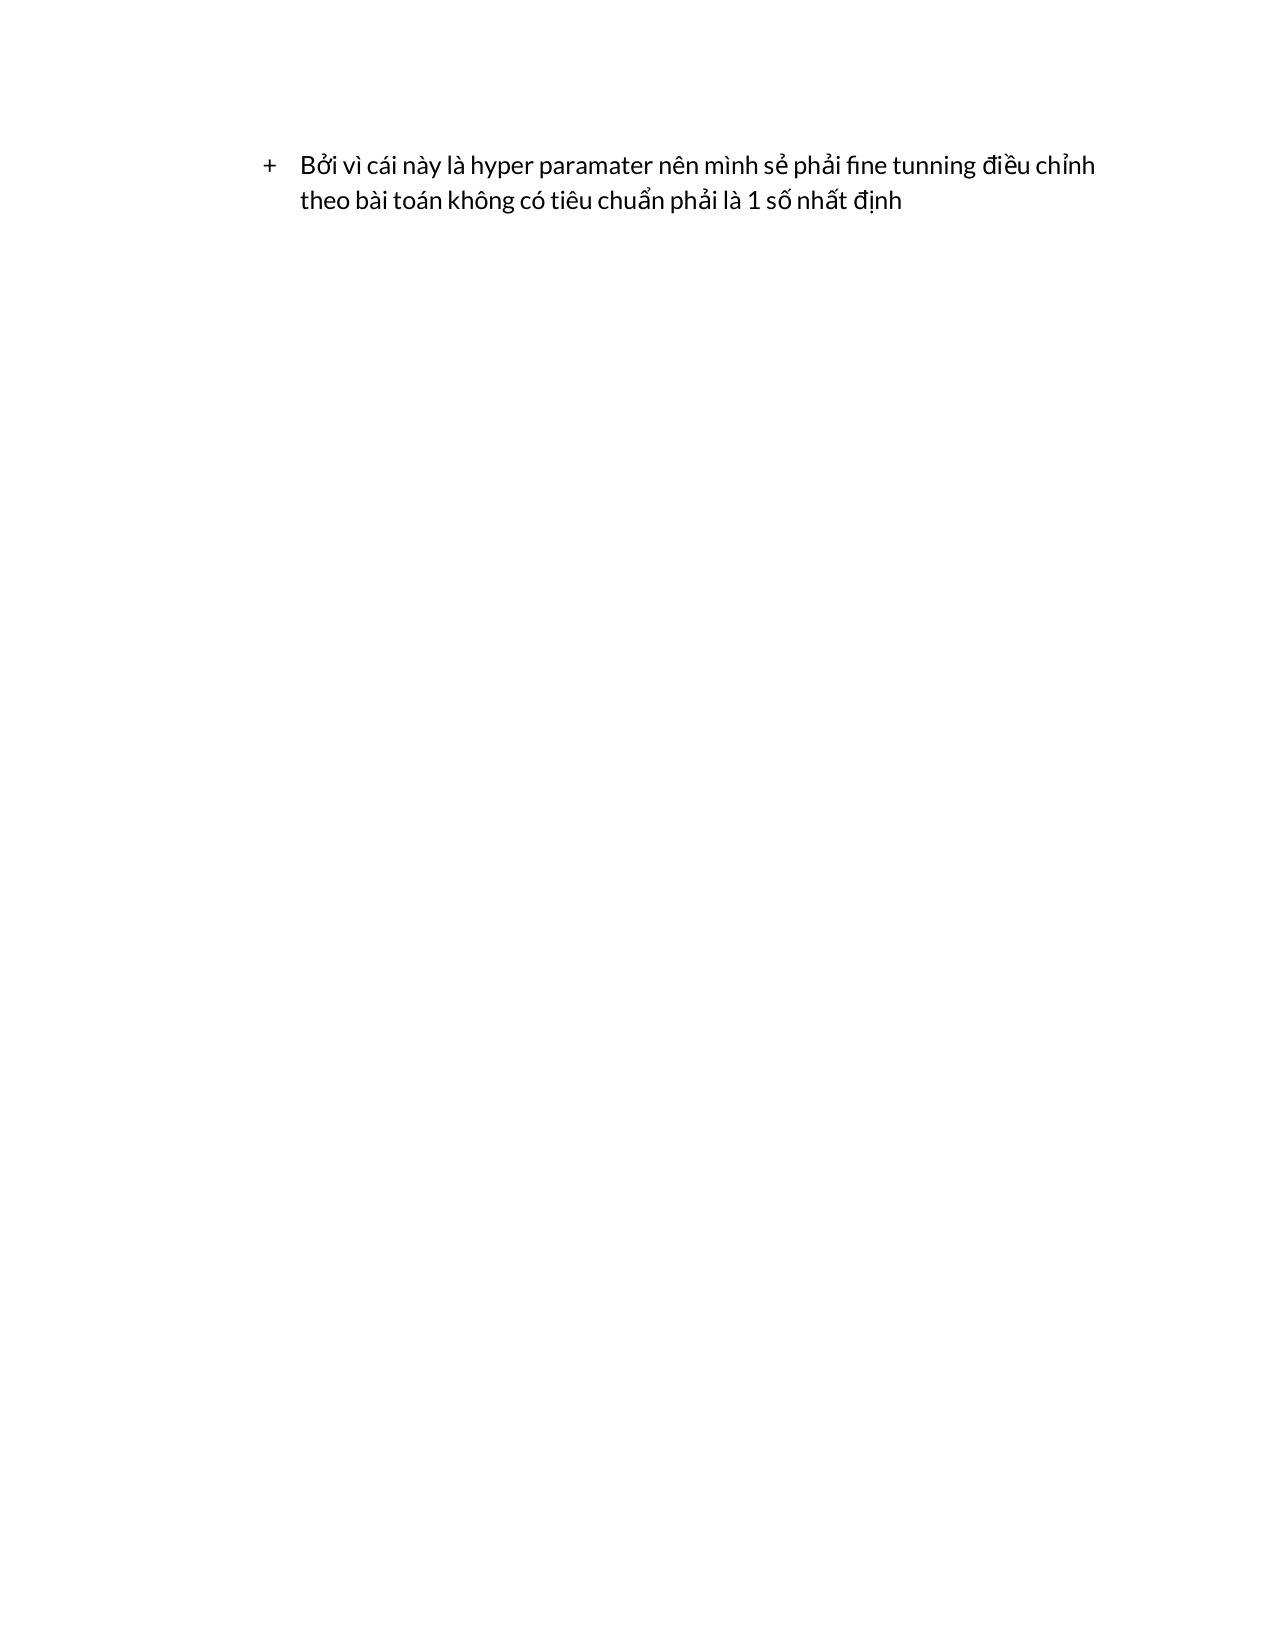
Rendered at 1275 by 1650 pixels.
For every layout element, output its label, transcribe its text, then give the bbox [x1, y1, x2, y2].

list Bởi vì cái này là hyper paramater nên mình sẻ phải fine tunning điều chỉnh theo bài toán không có tiêu chuẩn phải là 1 số nhất định [262, 150, 1125, 214]
